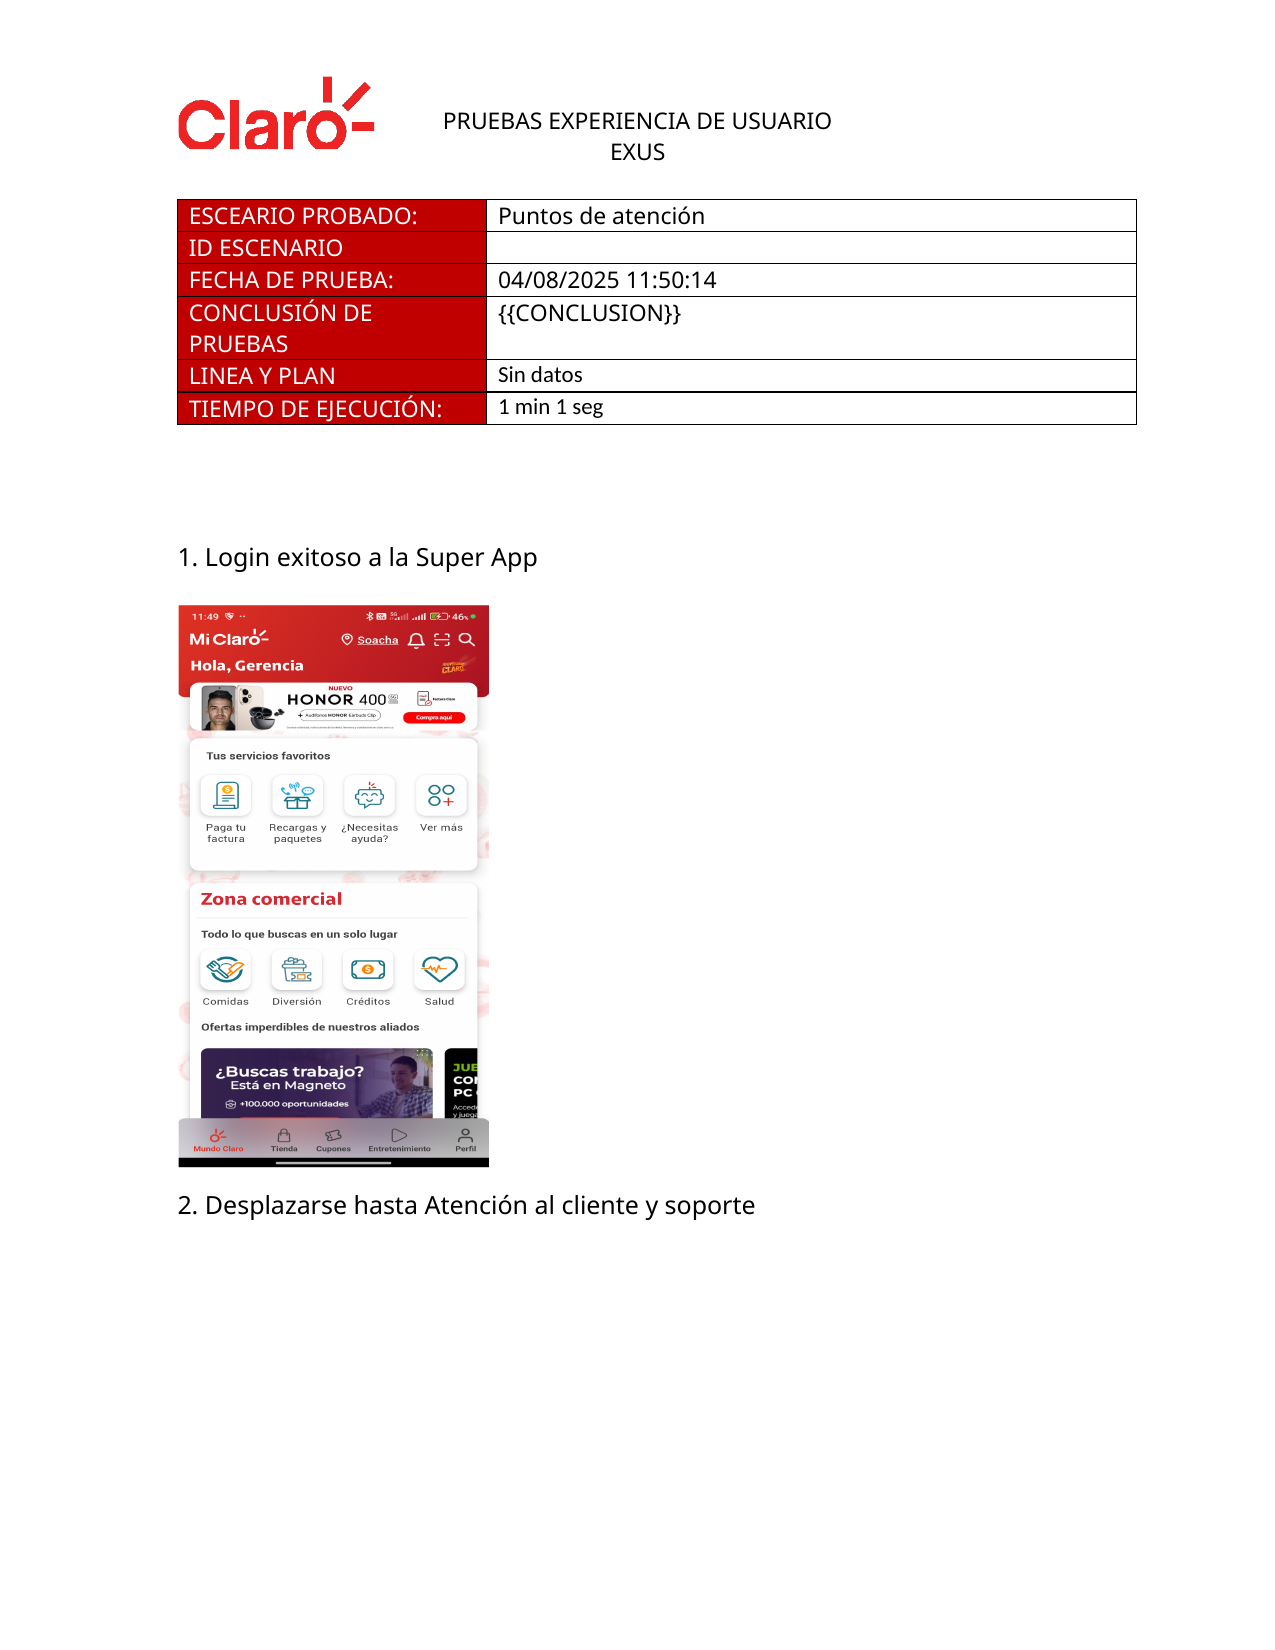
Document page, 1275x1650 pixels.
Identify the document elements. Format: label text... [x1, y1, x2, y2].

table_header ESCEARIO PROBADO: [178, 200, 486, 231]
table_cell {{CONCLUSION}} [487, 297, 1136, 359]
text 2. Desplazarse hasta Atención al cliente y soporte [177, 1188, 1098, 1222]
table_cell ID ESCENARIO [178, 232, 486, 263]
table_cell Sin datos [487, 360, 1136, 391]
table_cell LINEA Y PLAN [178, 360, 486, 391]
table_header Puntos de atención [487, 200, 1136, 231]
table_cell CONCLUSIÓN DE PRUEBAS [178, 297, 486, 359]
table_cell [487, 232, 1136, 263]
text 1. Login exitoso a la Super App [177, 539, 1098, 573]
picture [177, 76, 374, 149]
table_cell 1 min 1 seg [487, 393, 1136, 424]
table_cell TIEMPO DE EJECUCIÓN: [178, 393, 486, 424]
table_cell FECHA DE PRUEBA: [178, 264, 486, 296]
table_cell 04/08/2025 11:50:14 [487, 264, 1136, 296]
picture [177, 604, 490, 1168]
